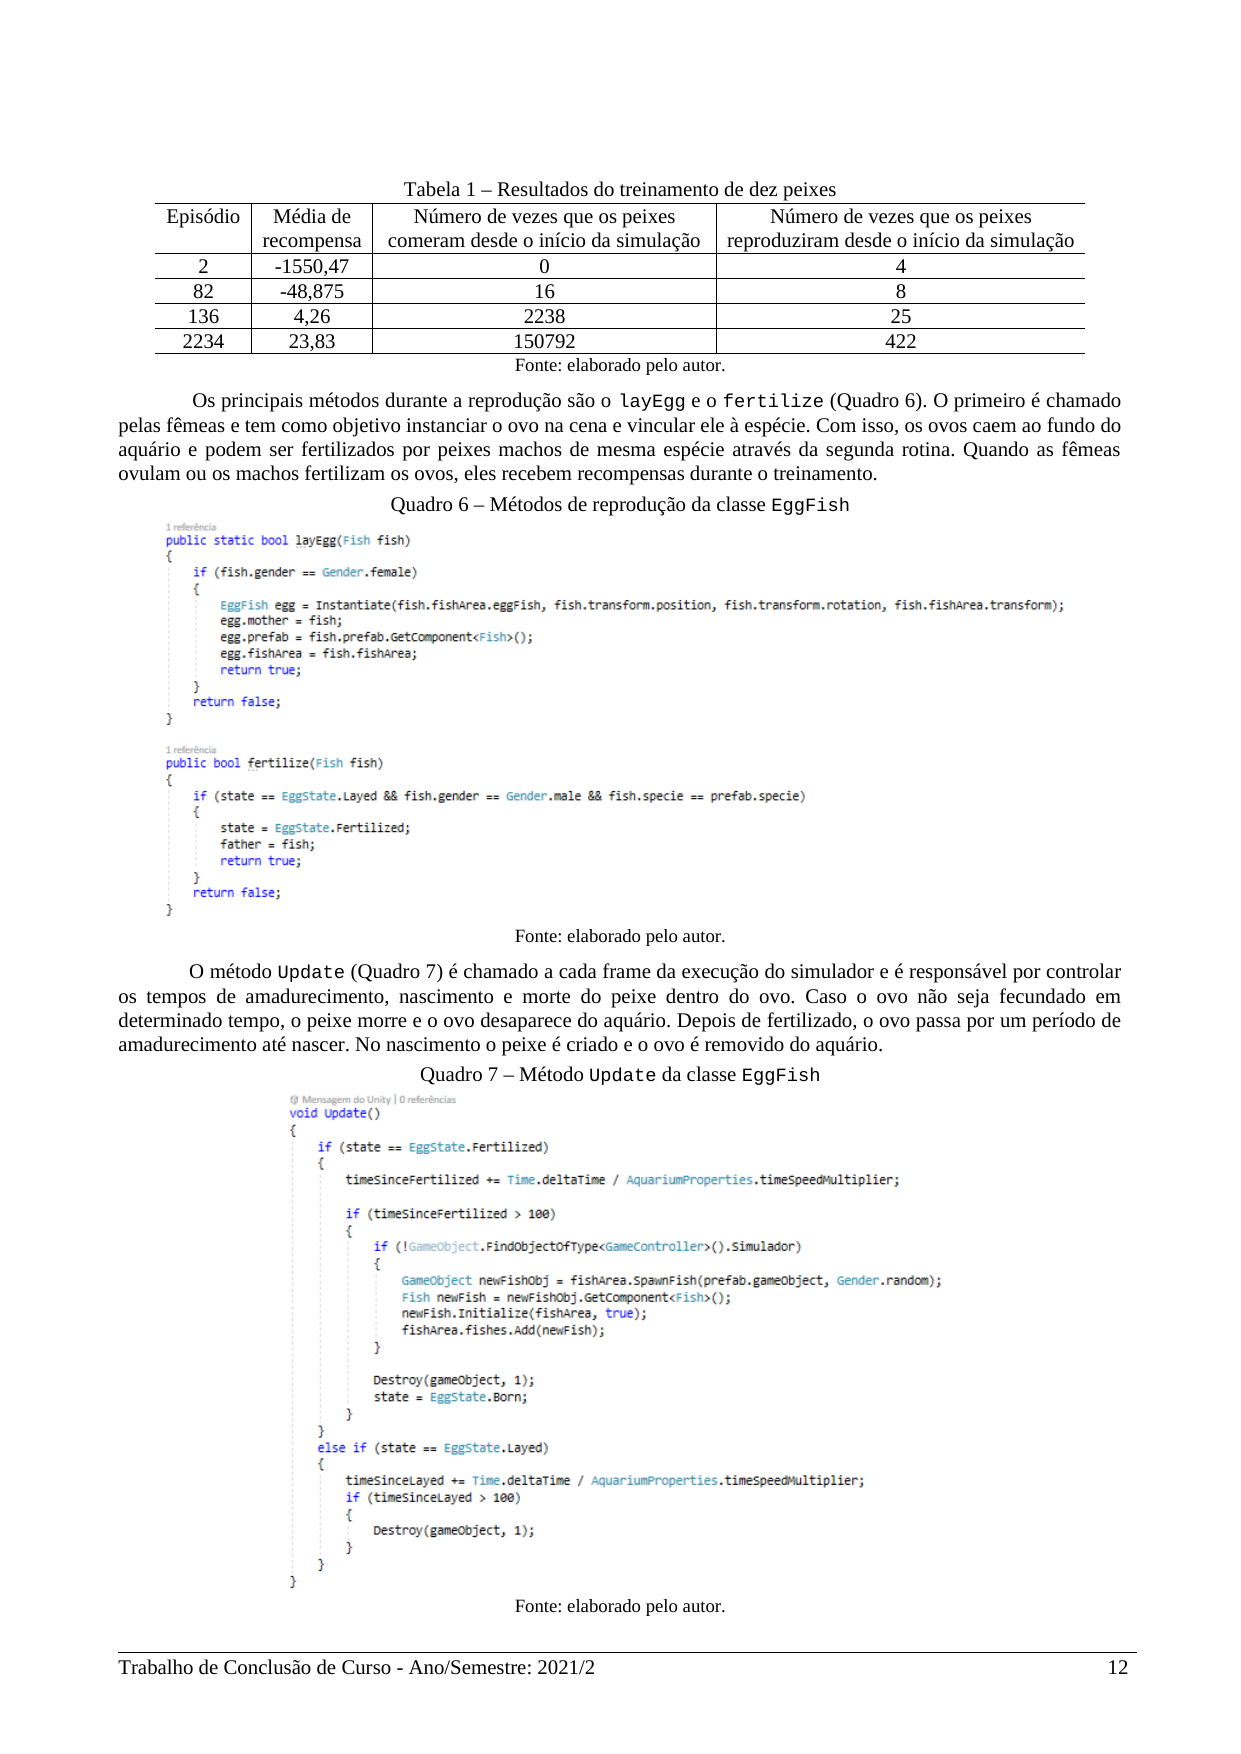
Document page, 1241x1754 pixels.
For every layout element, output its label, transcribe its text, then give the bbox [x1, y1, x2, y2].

table_header Média de recompensa [252, 204, 372, 252]
table_header Episódio [155, 204, 251, 252]
table_header Número de vezes que os peixes reproduziram desde o início da simulação [717, 204, 1085, 252]
table_cell 82 [155, 279, 251, 303]
table_cell 136 [155, 304, 251, 328]
table_cell 16 [373, 279, 716, 303]
table_cell 422 [717, 329, 1085, 353]
table_cell 0 [373, 254, 716, 278]
table_cell -48,875 [252, 279, 372, 303]
text Fonte: elaborado pelo autor. [118, 925, 1122, 946]
table_cell -1550,47 [252, 254, 372, 278]
table_cell 8 [717, 279, 1085, 303]
picture [160, 520, 1080, 923]
table_cell 4 [717, 254, 1085, 278]
text O método Update (Quadro 7) é chamado a cada frame da execução do simulador e é responsável por controlar os tempos de amadurecimento, nascimento e morte do peixe dentro do ovo. Caso o ovo não seja fecundado em determinado tempo, o peixe morre e o ovo desaparece do aquário. Depois de fertilizado, o ovo passa por um período de amadurecimento até nascer. No nascimento o peixe é criado e o ovo é removido do aquário. [118, 959, 1122, 1056]
text Fonte: elaborado pelo autor. [118, 354, 1122, 376]
table_cell 150792 [373, 329, 716, 353]
picture [275, 1091, 965, 1593]
text Os principais métodos durante a reprodução são o layEgg e o fertilize (Quadro 6). O primeiro é chamado pelas fêmeas e tem como objetivo instanciar o ovo na cena e vincular ele à espécie. Com isso, os ovos caem ao fundo do aquário e podem ser fertilizados por peixes machos de mesma espécie através da segunda rotina. Quando as fêmeas ovulam ou os machos fertilizam os ovos, eles recebem recompensas durante o treinamento. [118, 388, 1122, 485]
table_header Número de vezes que os peixes comeram desde o início da simulação [373, 204, 716, 252]
table_cell 2238 [373, 304, 716, 328]
text Fonte: elaborado pelo autor. [118, 1595, 1122, 1617]
table_cell 2 [155, 254, 251, 278]
table_cell 25 [717, 304, 1085, 328]
table_cell 2234 [155, 329, 251, 353]
table_cell 4,26 [252, 304, 372, 328]
table_cell 23,83 [252, 329, 372, 353]
